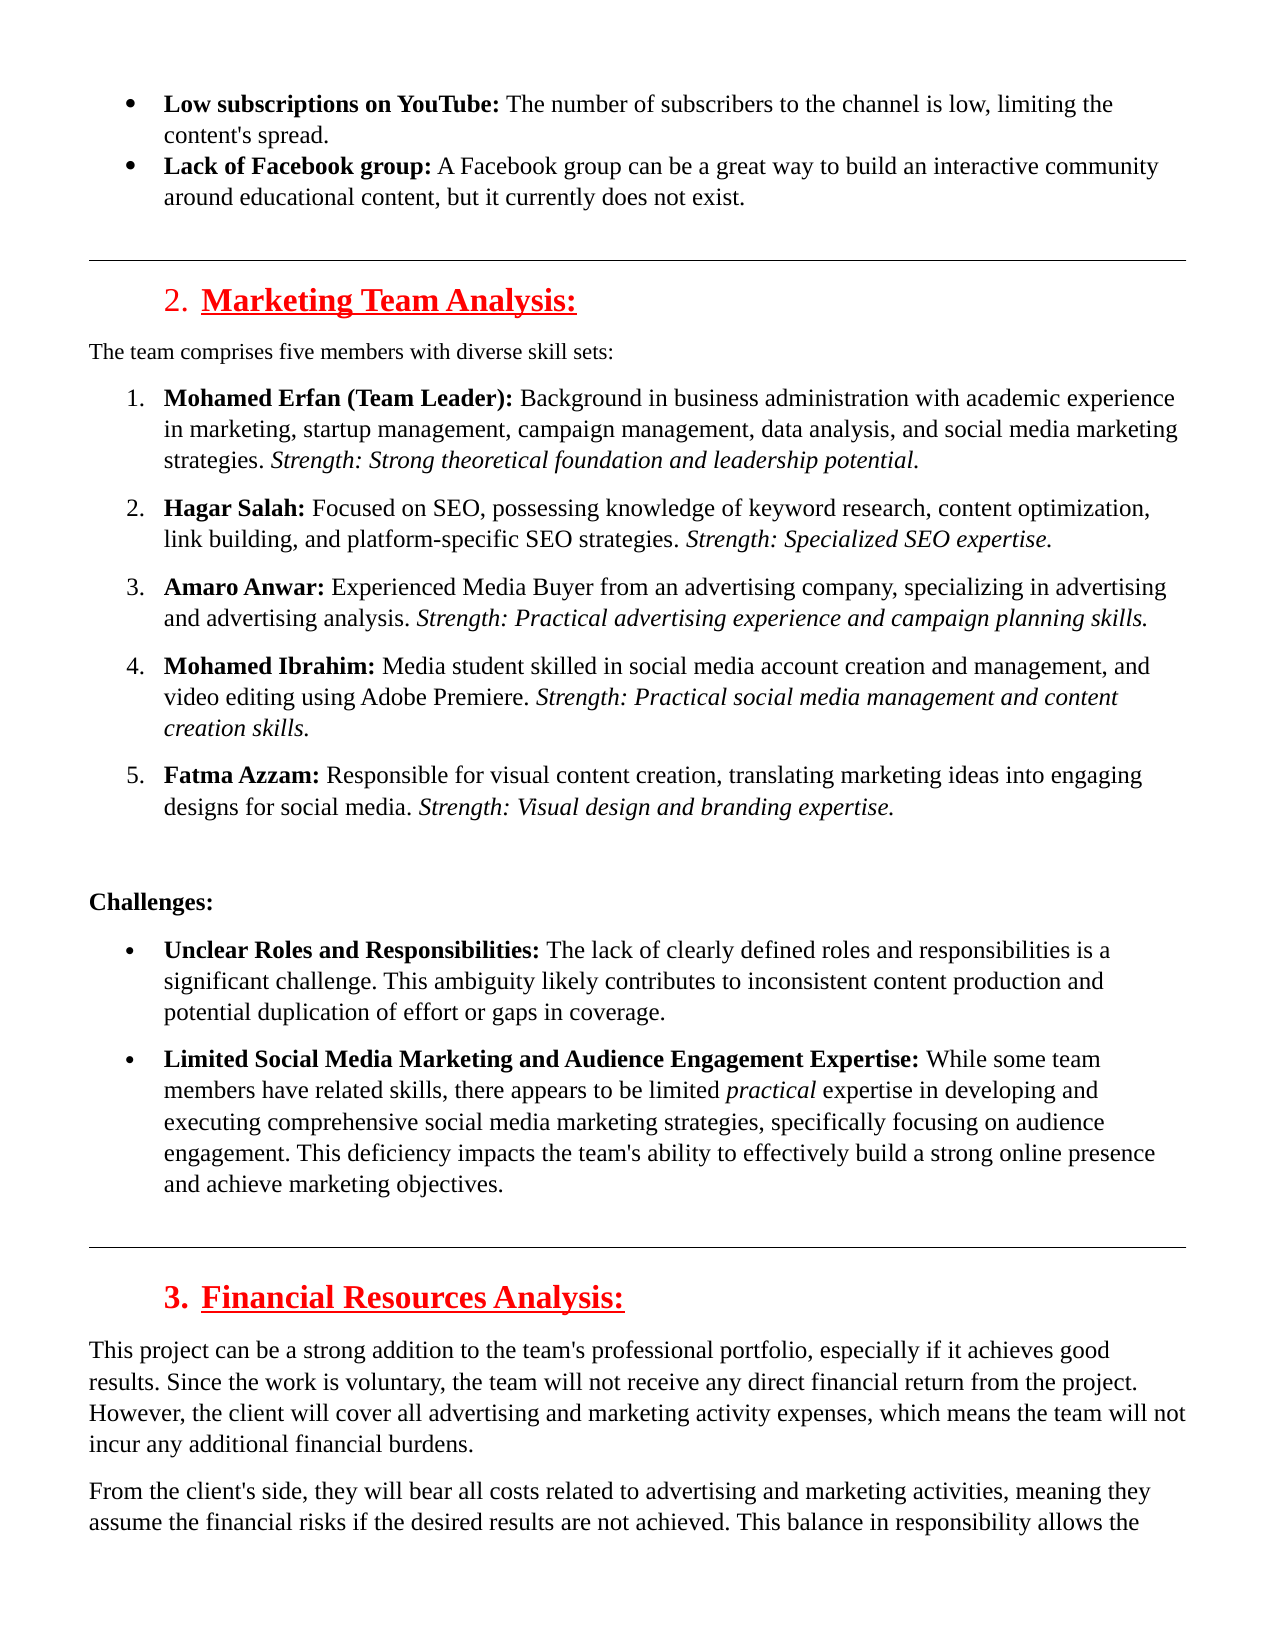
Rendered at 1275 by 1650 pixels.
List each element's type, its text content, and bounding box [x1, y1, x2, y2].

text This project can be a strong addition to the team's professional portfolio, especially if it achieves good results. Since the work is voluntary, the team will not receive any direct financial return from the project. However, the client will cover all advertising and marketing activity expenses, which means the team will not incur any additional financial burdens. [89, 1336, 1186, 1457]
list Financial Resources Analysis: [164, 1277, 1186, 1316]
list Mohamed Erfan (Team Leader): Background in business administration with academic experience in marketing, startup management, campaign management, data analysis, and social media marketing strategies. Strength: Strong theoretical foundation and leadership potential. [126, 383, 1186, 474]
list Lack of Facebook group: A Facebook group can be a great way to build an interactive community around educational content, but it currently does not exist. [126, 151, 1186, 211]
list Fatma Azzam: Responsible for visual content creation, translating marketing ideas into engaging designs for social media. Strength: Visual design and branding expertise. [126, 761, 1186, 820]
list Marketing Team Analysis: [164, 280, 1186, 319]
text Challenges: [89, 887, 1186, 916]
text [89, 1476, 1186, 1536]
list Hagar Salah: Focused on SEO, possessing knowledge of keyword research, content optimization, link building, and platform-specific SEO strategies. Strength: Specialized SEO expertise. [126, 493, 1186, 553]
list Mohamed Ibrahim: Media student skilled in social media account creation and management, and video editing using Adobe Premiere. Strength: Practical social media management and content creation skills. [126, 651, 1186, 742]
list Low subscriptions on YouTube: The number of subscribers to the channel is low, limiting the content's spread. [126, 89, 1186, 148]
text The team comprises five members with diverse skill sets: [89, 338, 1186, 365]
list Limited Social Media Marketing and Audience Engagement Expertise: While some team members have related skills, there appears to be limited practical expertise in developing and executing comprehensive social media marketing strategies, specifically focusing on audience engagement. This deficiency impacts the team's ability to effectively build a strong online presence and achieve marketing objectives. [126, 1044, 1186, 1197]
list Unclear Roles and Responsibilities: The lack of clearly defined roles and responsibilities is a significant challenge. This ambiguity likely contributes to inconsistent content production and potential duplication of effort or gaps in coverage. [126, 935, 1186, 1026]
list Amaro Anwar: Experienced Media Buyer from an advertising company, specializing in advertising and advertising analysis. Strength: Practical advertising experience and campaign planning skills. [126, 572, 1186, 632]
